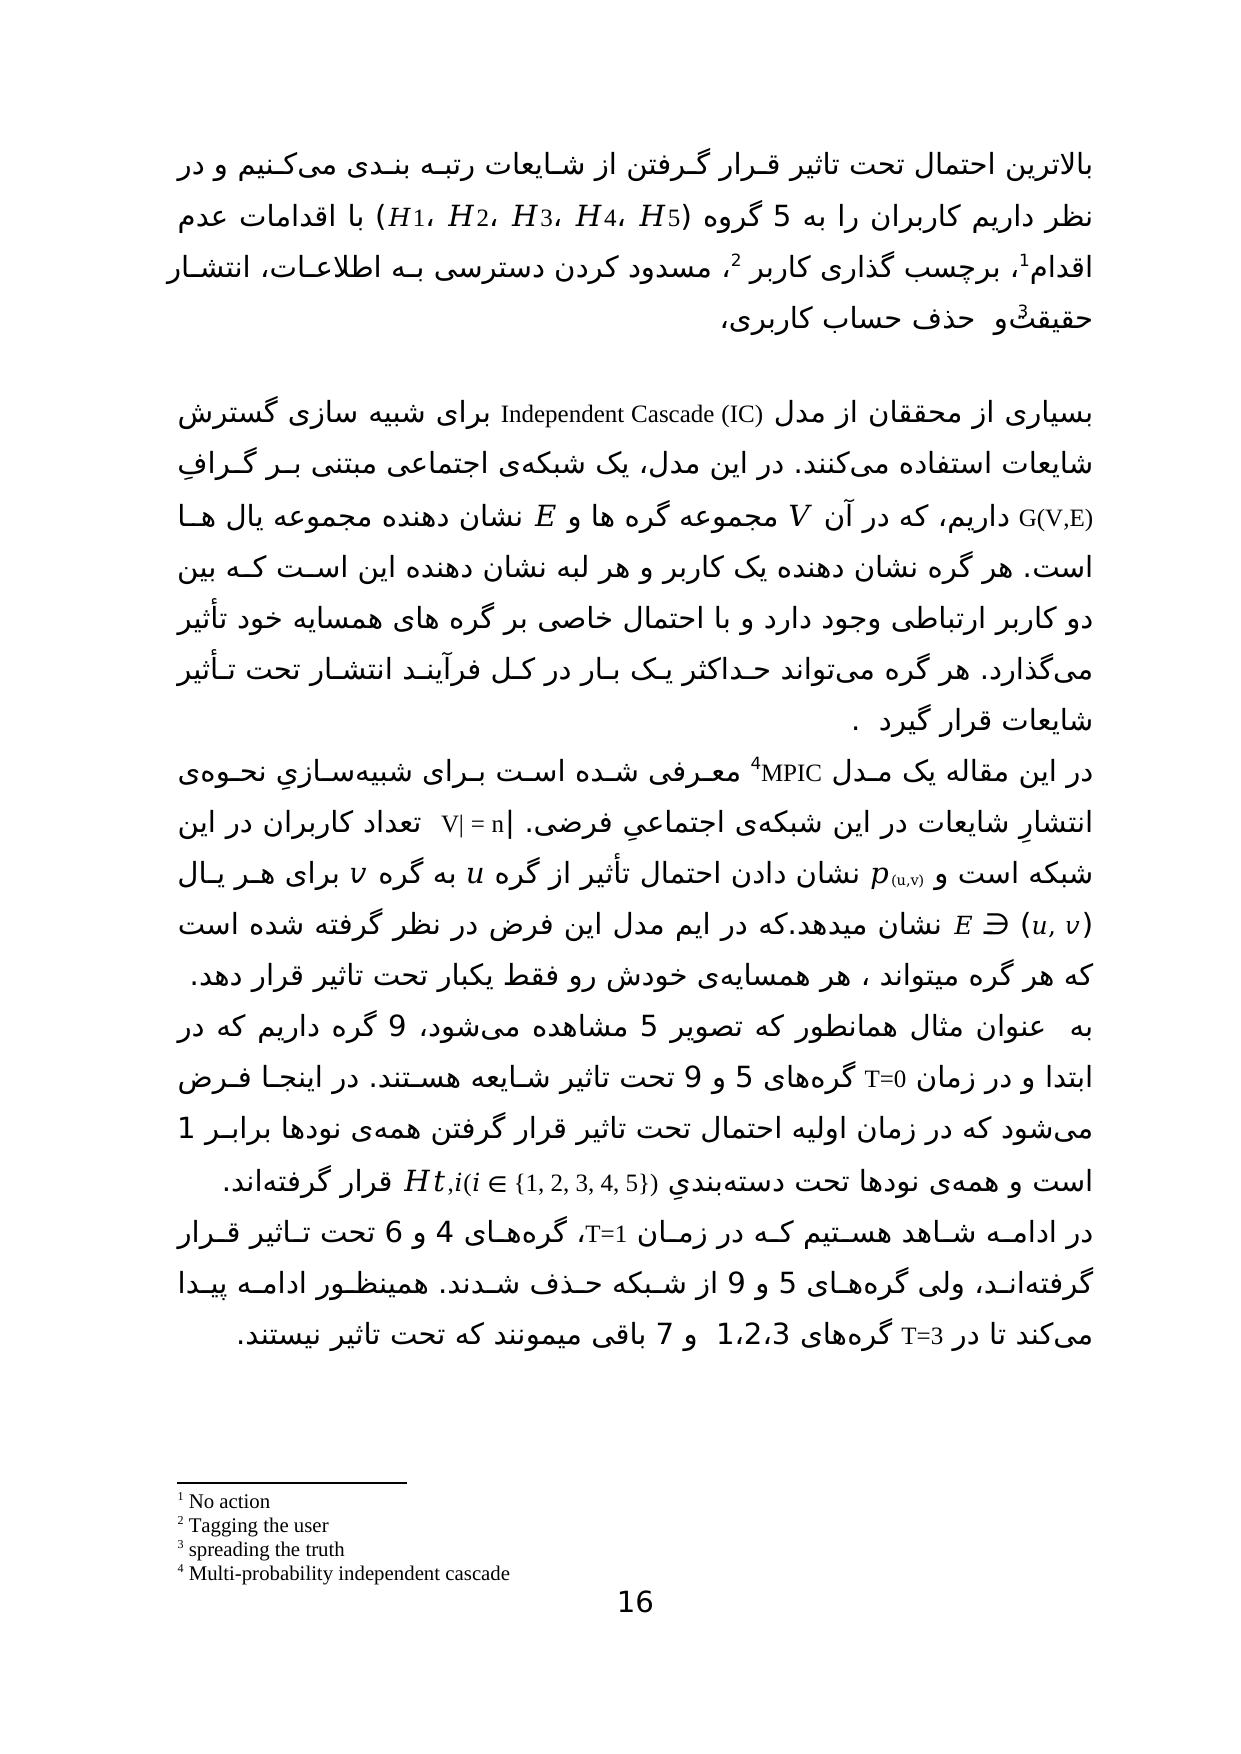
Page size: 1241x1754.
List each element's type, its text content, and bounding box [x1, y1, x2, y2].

text در این مقاله یک مدل MPIC معرفی شده است برای شبیه‌سازیِ نحوه‌ی انتشارِ شایعات در این شبکه‌ی اجتماعیِ فرضی. |V| = n تعداد کاربران در این شبکه است و 𝑝(u,v) نشان دادن احتمال تأثیر از گره 𝑢 به گره 𝑣 برای هر یال (𝑢, 𝑣) ∈ 𝐸 نشان میدهد.که در ایم مدل این فرض در نظر گرفته شده است که هر گره میتواند ، هر همسایه‌ی خودش رو فقط یکبار تحت تاثیر قرار دهد. [177, 754, 1093, 992]
text بسیاری از محققان از مدل Independent Cascade (IC) برای شبیه سازی گسترش شایعات استفاده می‌کنند. در این مدل، یک شبکه‌ی اجتماعی مبتنی بر گرافِ G(V,E) داریم، که در آن 𝑉 مجموعه گره ها و 𝐸 نشان دهنده مجموعه یال ها است. هر گره نشان دهنده یک کاربر و هر لبه نشان دهنده این است که بین دو کاربر ارتباطی وجود دارد و با احتمال خاصی بر گره های همسایه خود تأثیر می‌گذارد. هر گره می‌تواند حداکثر یک بار در کل فرآیند انتشار تحت تأثیر شایعات قرار گیرد . [177, 396, 1093, 737]
text در ادامه شاهد هستیم که در زمان T=1، گره‌های 4 و 6 تحت تاثیر قرار گرفته‌اند، ولی گره‌های 5 و 9 از شبکه حذف شدند. همینظور ادامه پیدا می‌کند تا در T=3 گره‌های 1،2،3 و 7 باقی میمونند که تحت تاثیر نیستند. [177, 1216, 1093, 1352]
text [177, 147, 1093, 336]
text به عنوان مثال همانطور که تصویر 5 مشاهده می‌شود، 9 گره داریم که در ابتدا و در زمان T=0 گره‌های 5 و 9 تحت تاثیر شایعه هستند. در اینجا فرض می‌شود که در زمان اولیه احتمال تحت تاثیر قرار گرفتن همه‌ی نودها برابر 1 است و همه‌ی نودها تحت دسته‌بندیِ 𝐻𝑡,𝑖(𝑖 ∈ {1, 2, 3, 4, 5}) قرار گرفته‌اند. [177, 1009, 1093, 1198]
